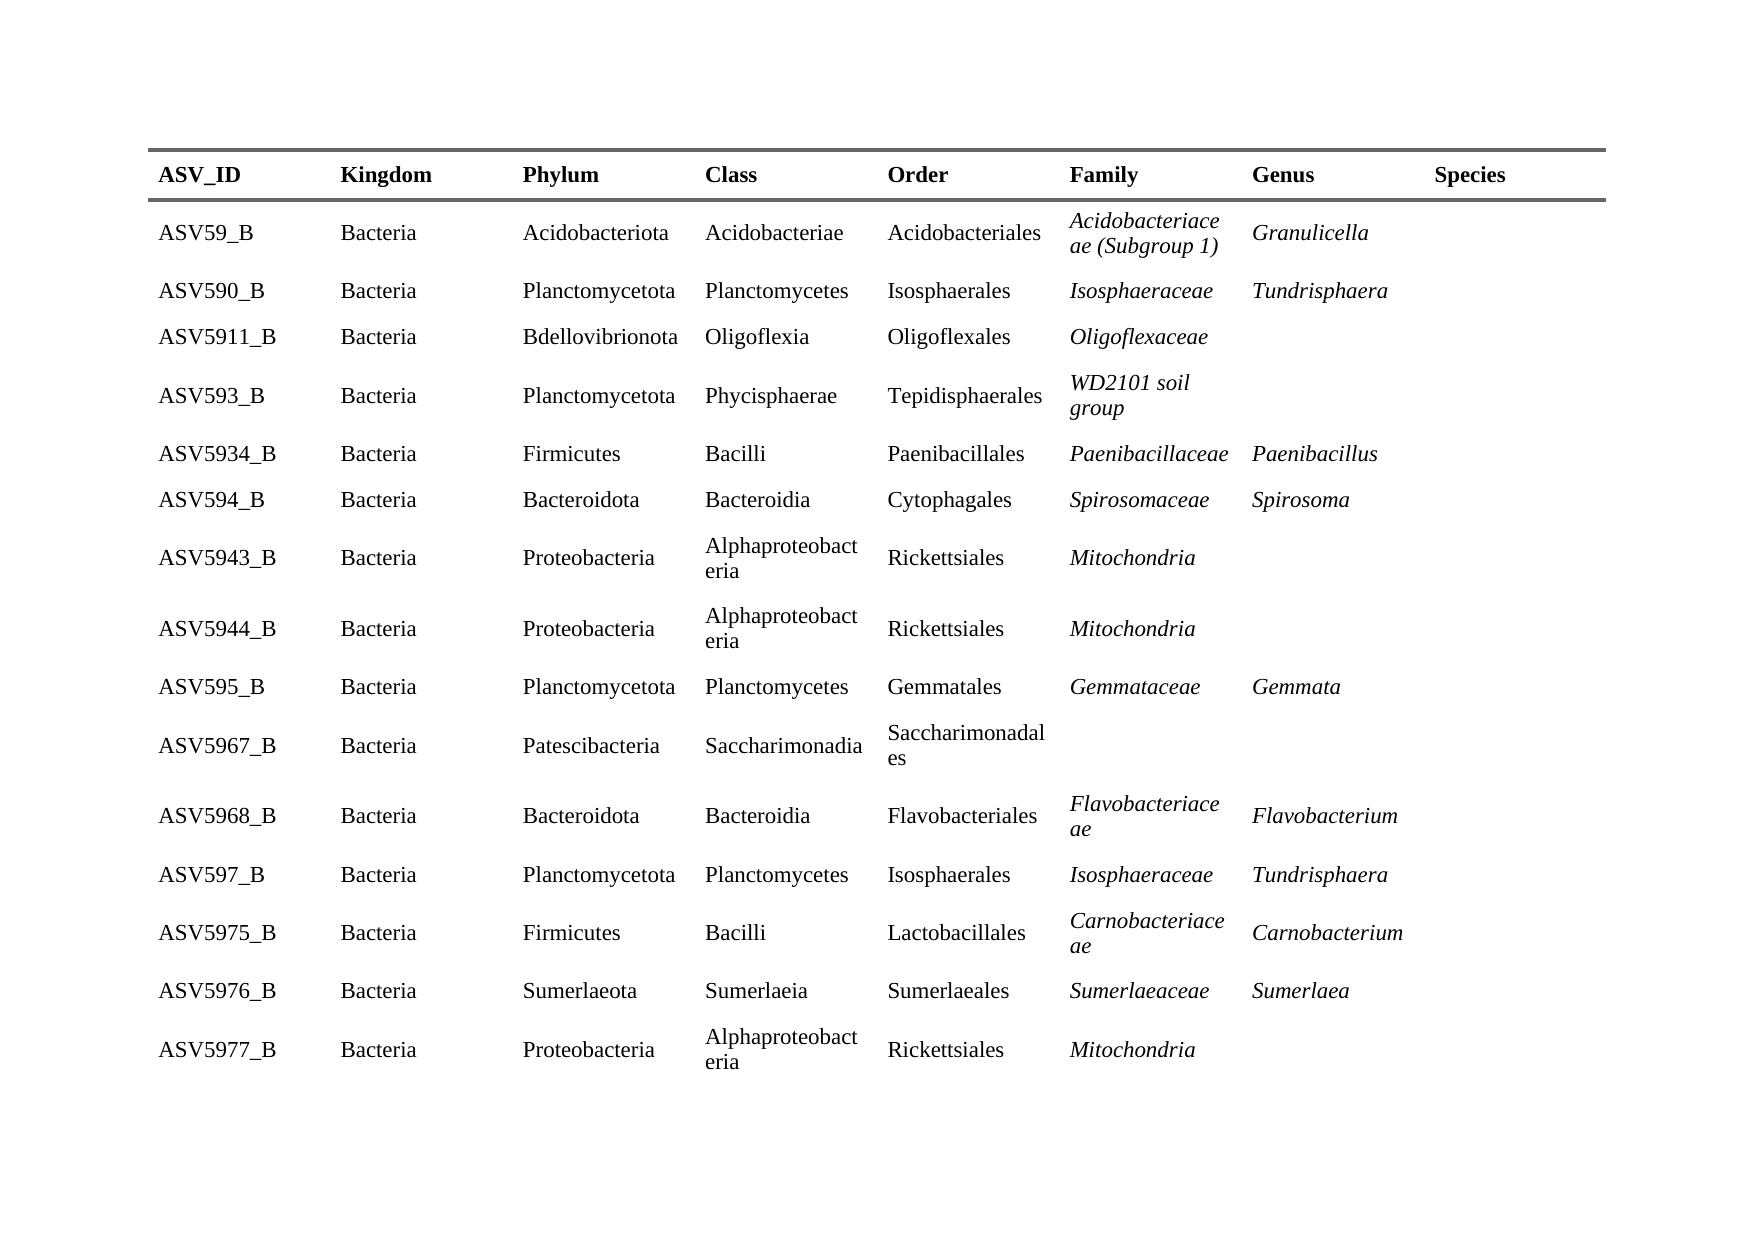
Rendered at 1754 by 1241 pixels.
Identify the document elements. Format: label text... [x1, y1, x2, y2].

table_header ASV_ID [148, 152, 330, 198]
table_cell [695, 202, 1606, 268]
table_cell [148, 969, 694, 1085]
table_header Class [695, 152, 877, 198]
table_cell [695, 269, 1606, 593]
table_header Genus [1241, 152, 1424, 198]
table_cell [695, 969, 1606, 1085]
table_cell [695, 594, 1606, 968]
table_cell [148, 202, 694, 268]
table_header Family [1059, 152, 1241, 198]
table_header Phylum [512, 152, 694, 198]
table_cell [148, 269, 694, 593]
table_header Species [1424, 152, 1606, 198]
table_header Kingdom [330, 152, 512, 198]
table_header Order [877, 152, 1059, 198]
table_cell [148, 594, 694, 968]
